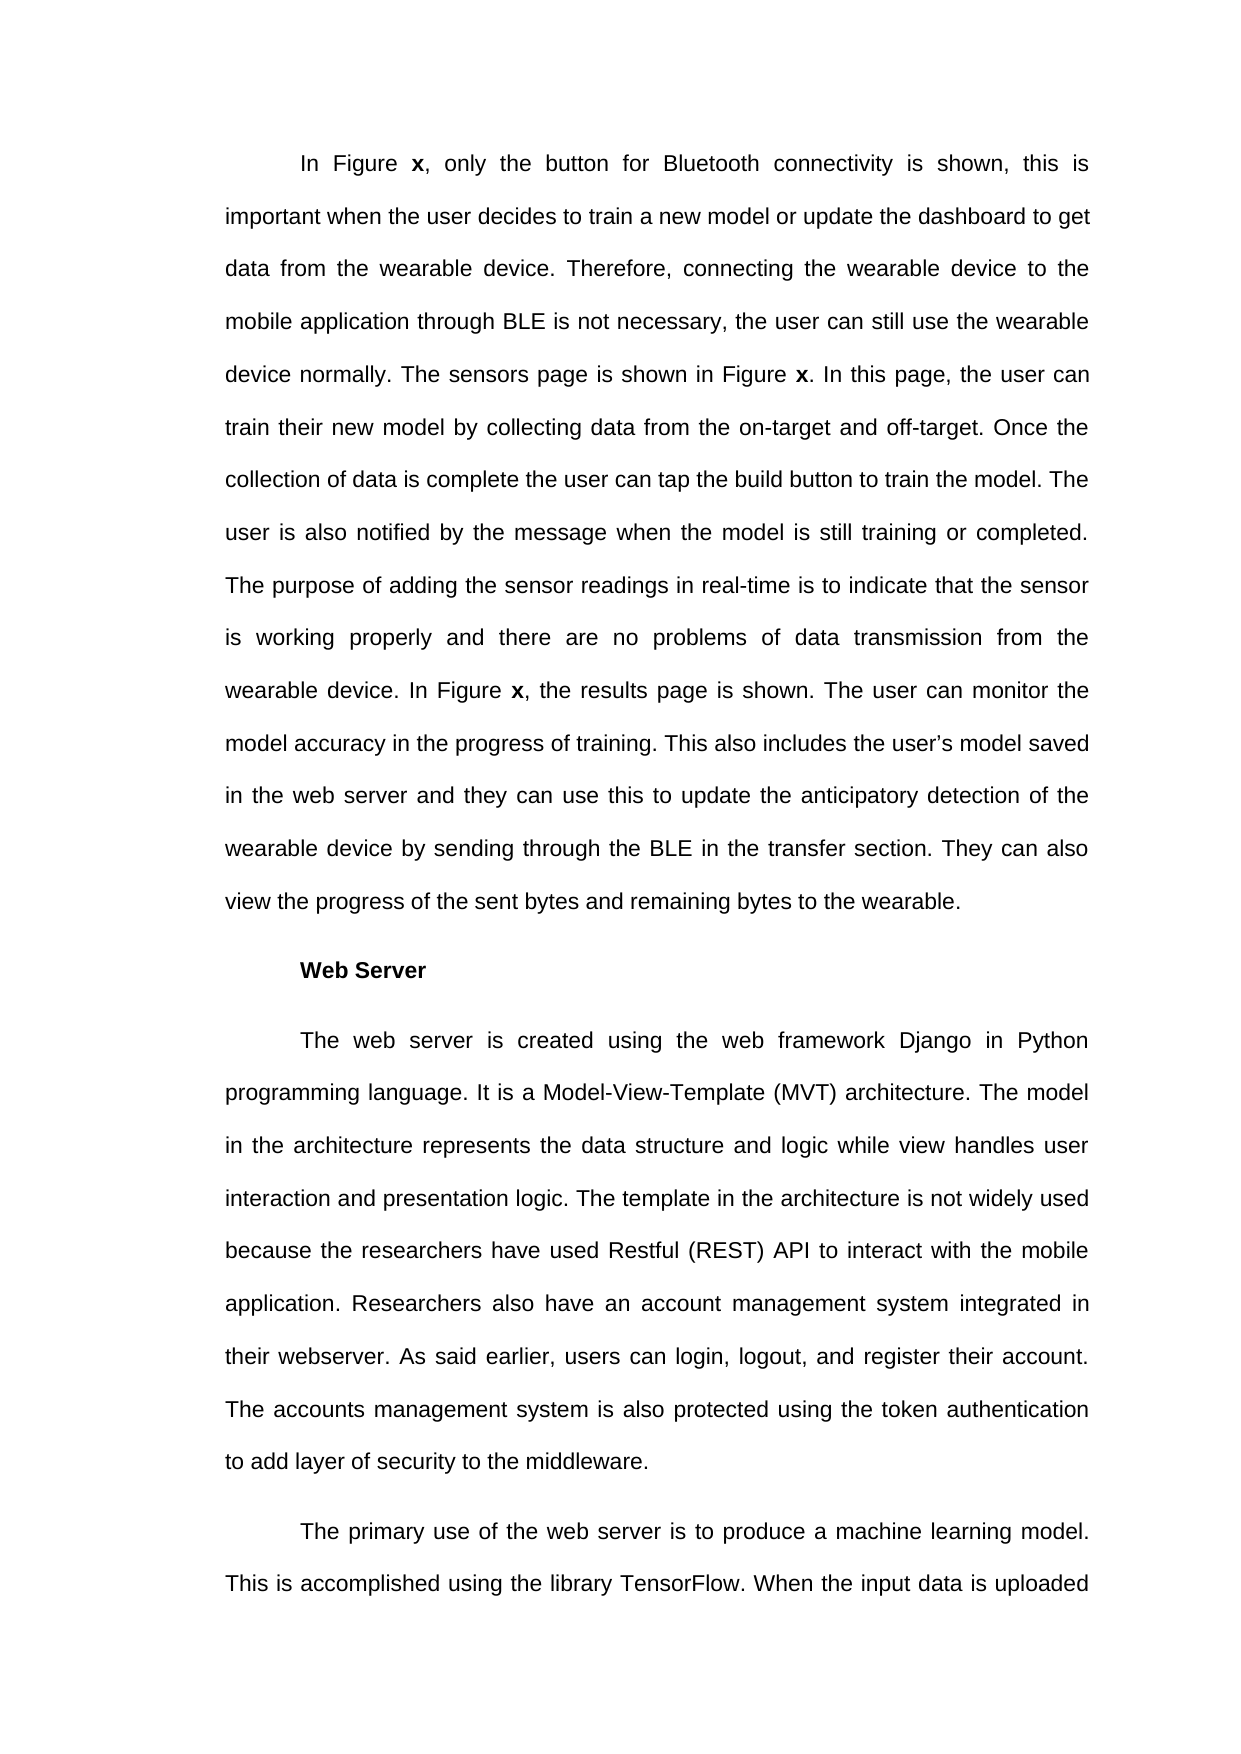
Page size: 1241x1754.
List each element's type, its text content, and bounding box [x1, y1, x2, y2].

text Web Server [225, 957, 1090, 984]
text In Figure x, only the button for Bluetooth connectivity is shown, this is important when the user decides to train a new model or update the dashboard to get data from the wearable device. Therefore, connecting the wearable device to the mobile application through BLE is not necessary, the user can still use the wearable device normally. The sensors page is shown in Figure x. In this page, the user can train their new model by collecting data from the on-target and off-target. Once the collection of data is complete the user can tap the build button to train the model. The user is also notified by the message when the model is still training or completed. The purpose of adding the sensor readings in real-time is to indicate that the sensor is working properly and there are no problems of data transmission from the wearable device. In Figure x, the results page is shown. The user can monitor the model accuracy in the progress of training. This also includes the user’s model saved in the web server and they can use this to update the anticipatory detection of the wearable device by sending through the BLE in the transfer section. They can also view the progress of the sent bytes and remaining bytes to the wearable. [225, 150, 1090, 914]
text The web server is created using the web framework Django in Python programming language. It is a Model-View-Template (MVT) architecture. The model in the architecture represents the data structure and logic while view handles user interaction and presentation logic. The template in the architecture is not widely used because the researchers have used Restful (REST) API to interact with the mobile application. Researchers also have an account management system integrated in their webserver. As said earlier, users can login, logout, and register their account. The accounts management system is also protected using the token authentication to add layer of security to the middleware. [225, 1027, 1090, 1475]
